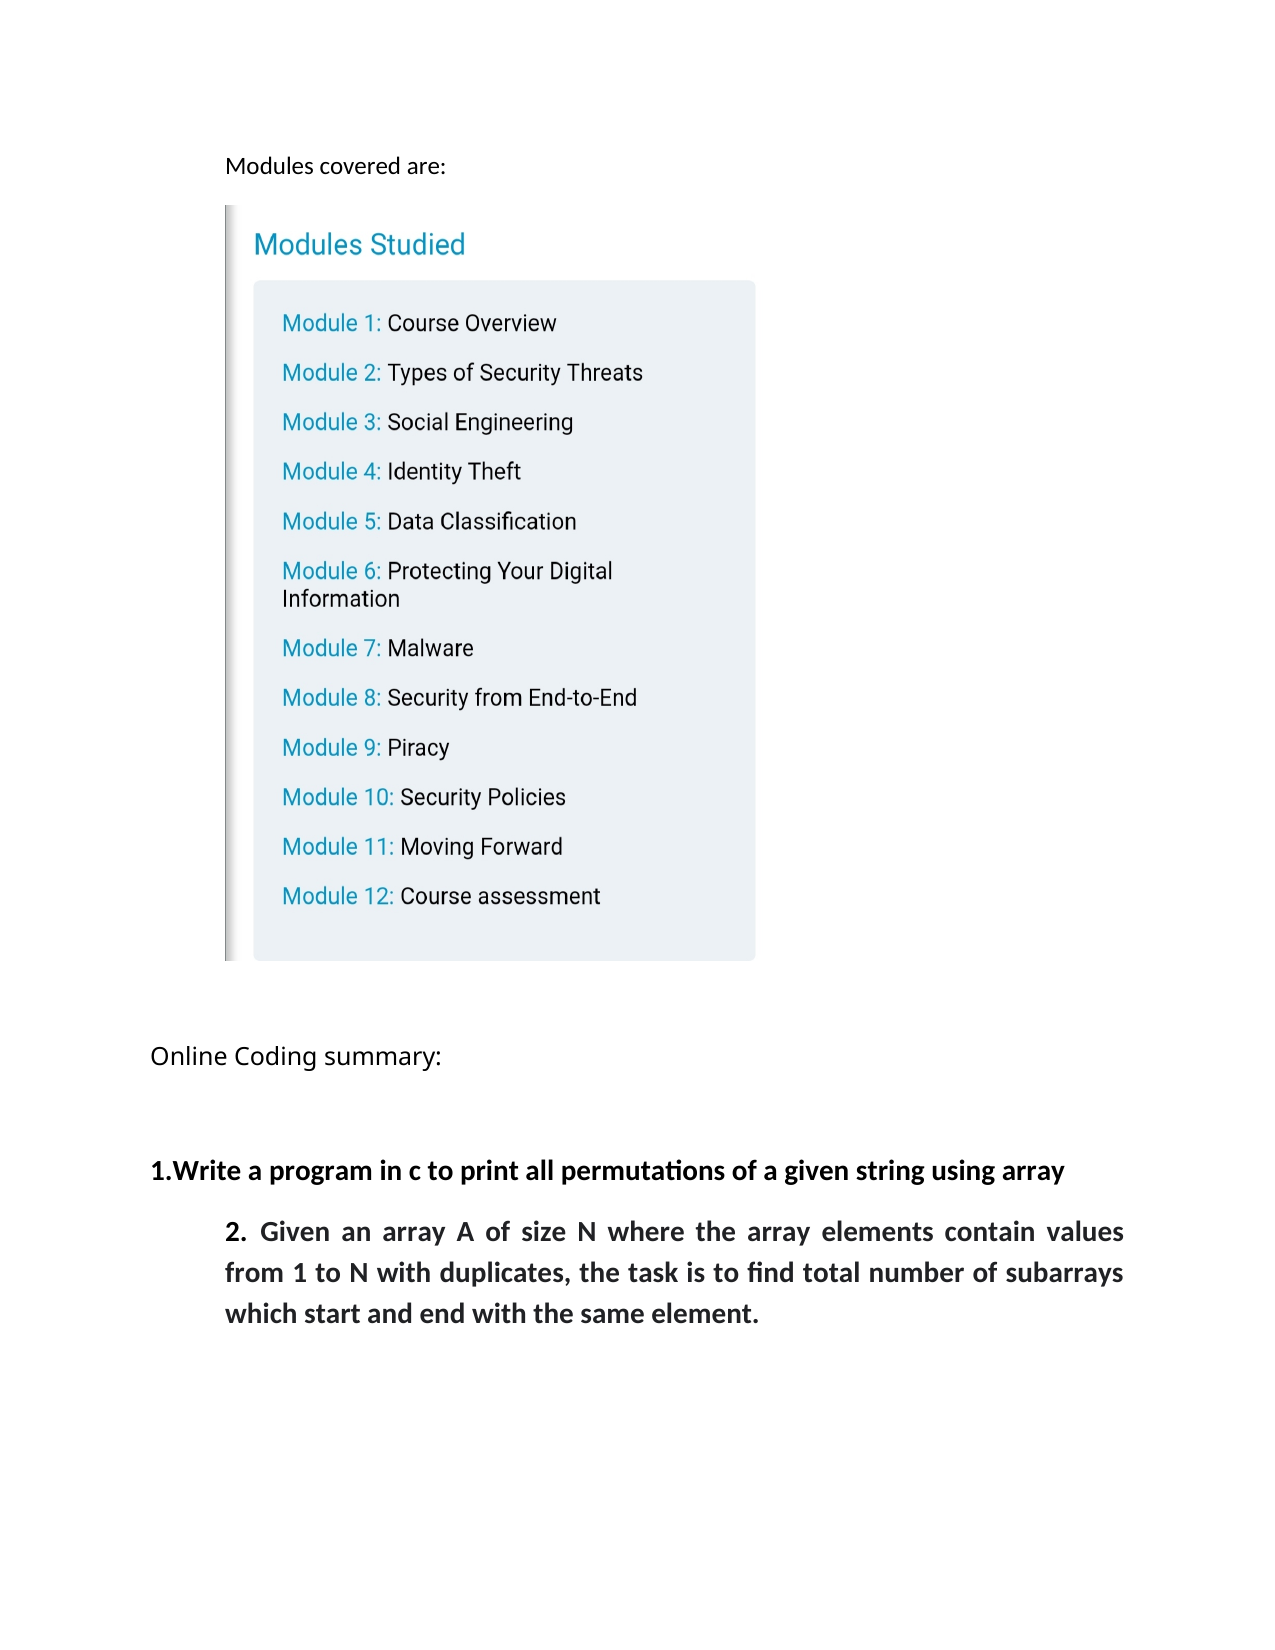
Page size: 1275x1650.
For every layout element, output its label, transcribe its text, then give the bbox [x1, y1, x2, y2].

picture [225, 205, 783, 961]
list 2. Given an array A of size N where the array elements contain values from 1 to N with duplicates, the task is to find total number of subarrays which start and end with the same element. [225, 1213, 1125, 1254]
text Online Coding summary: [150, 1039, 1125, 1073]
list Modules covered are: [225, 150, 1125, 181]
text 1.Write a program in c to print all permutations of a given string using array [150, 1152, 1125, 1187]
list 2. Given an array A of size N where the array elements contain values from 1 to N with duplicates, the task is to find total number of subarrays which start and end with the same element. [225, 1290, 1125, 1331]
